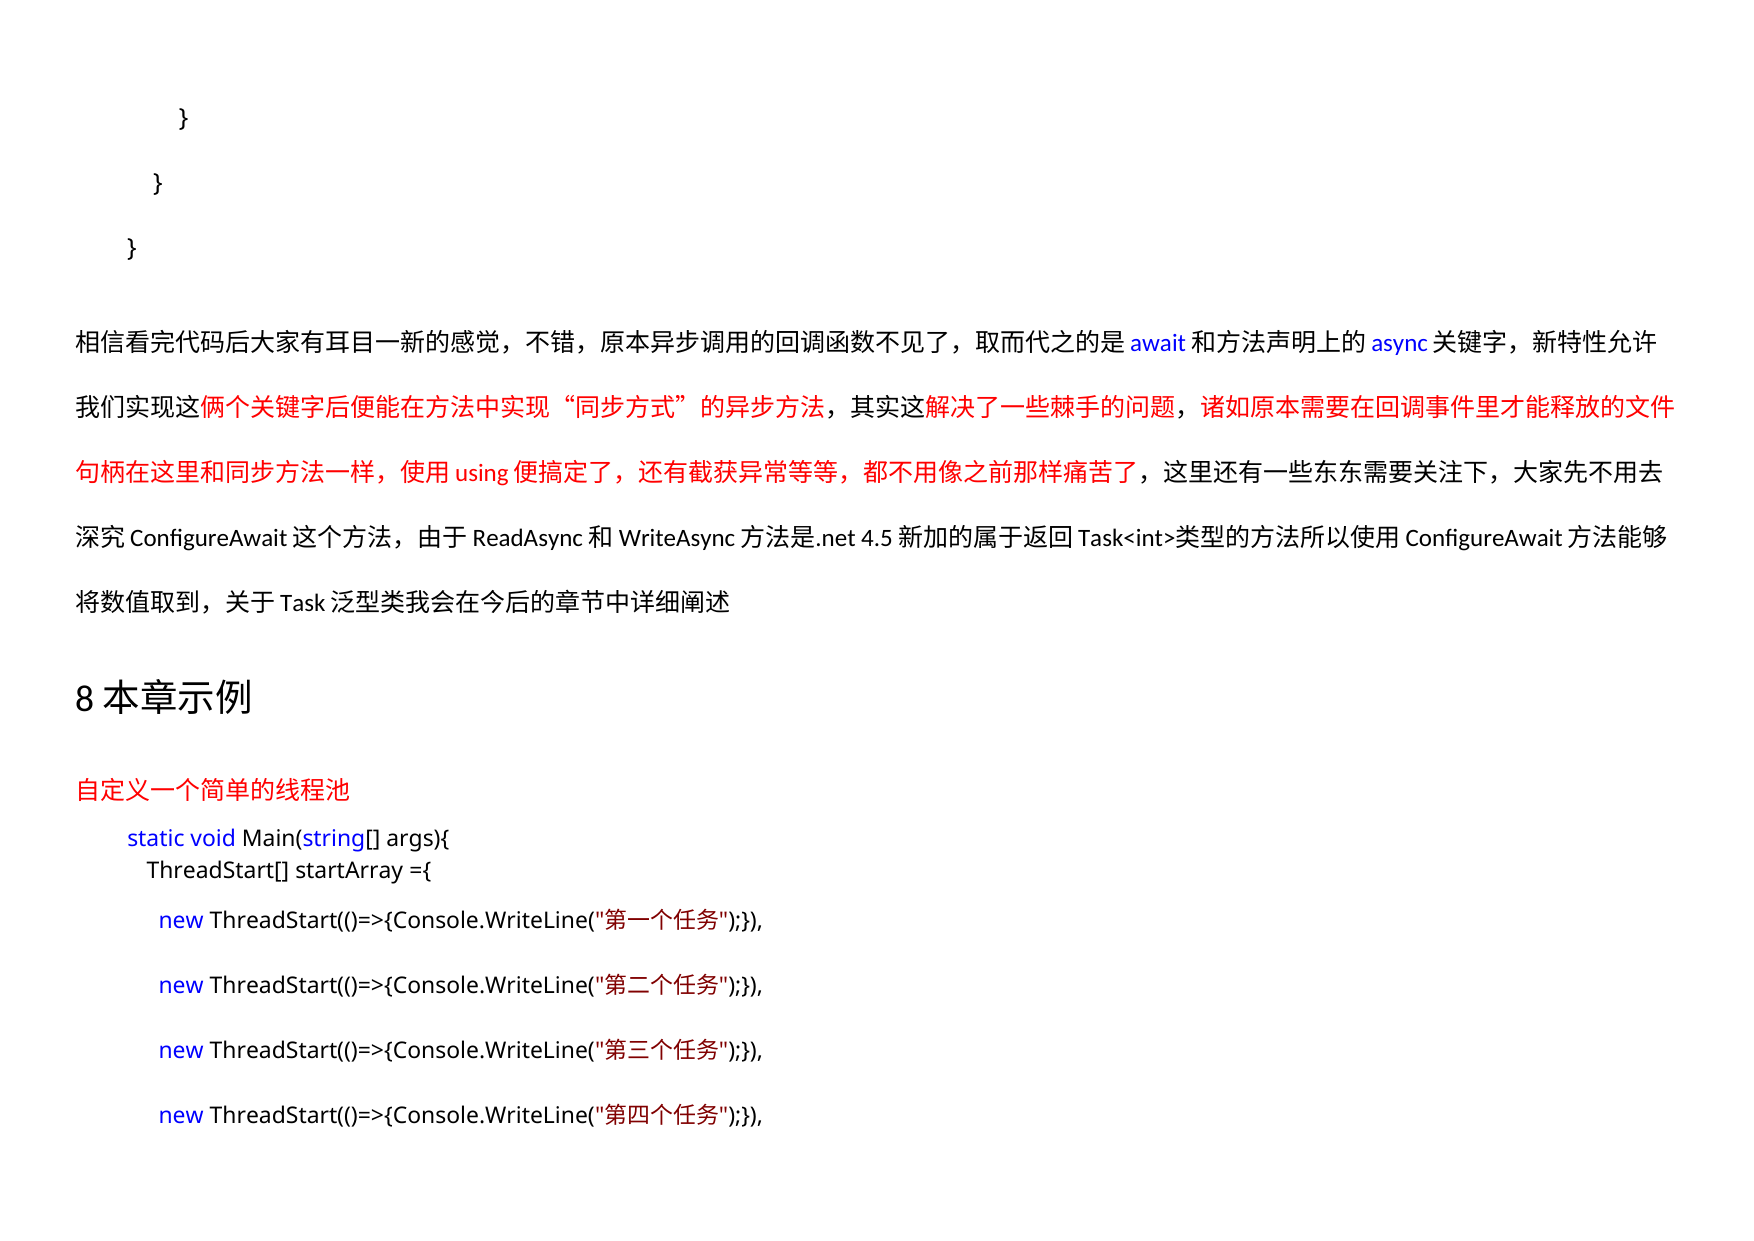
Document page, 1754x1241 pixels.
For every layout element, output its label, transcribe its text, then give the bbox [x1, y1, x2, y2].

text new ThreadStart(()=>{Console.WriteLine("第一个任务");}), [75, 886, 1679, 951]
text } [75, 214, 1679, 279]
text } [75, 84, 1679, 149]
text new ThreadStart(()=>{Console.WriteLine("第四个任务");}), [75, 1081, 1679, 1146]
text new ThreadStart(()=>{Console.WriteLine("第二个任务");}), [75, 951, 1679, 1016]
text } [75, 149, 1679, 214]
text 自定义一个简单的线程池 [75, 756, 1679, 821]
text static void Main(string[] args){ [75, 821, 1679, 854]
text 相信看完代码后大家有耳目一新的感觉，不错，原本异步调用的回调函数不见了，取而代之的是await和方法声明上的async关键字，新特性允许我们实现这俩个关键字后便能在方法中实现“同步方式”的异步方法，其实这解决了一些棘手的问题，诸如原本需要在回调事件里才能释放的文件句柄在这里和同步方法一样，使用using便搞定了，还有截获异常等等，都不用像之前那样痛苦了，这里还有一些东东需要关注下，大家先不用去深究ConfigureAwait这个方法，由于ReadAsync和 WriteAsync方法是.net 4.5新加的属于返回Task<int>类型的方法所以使用ConfigureAwait方法能够将数值取到，关于Task泛型类我会在今后的章节中详细阐述 [75, 308, 1679, 633]
text ThreadStart[] startArray ={ [75, 854, 1679, 886]
text new ThreadStart(()=>{Console.WriteLine("第三个任务");}), [75, 1016, 1679, 1081]
text 8 本章示例 [75, 662, 1679, 727]
